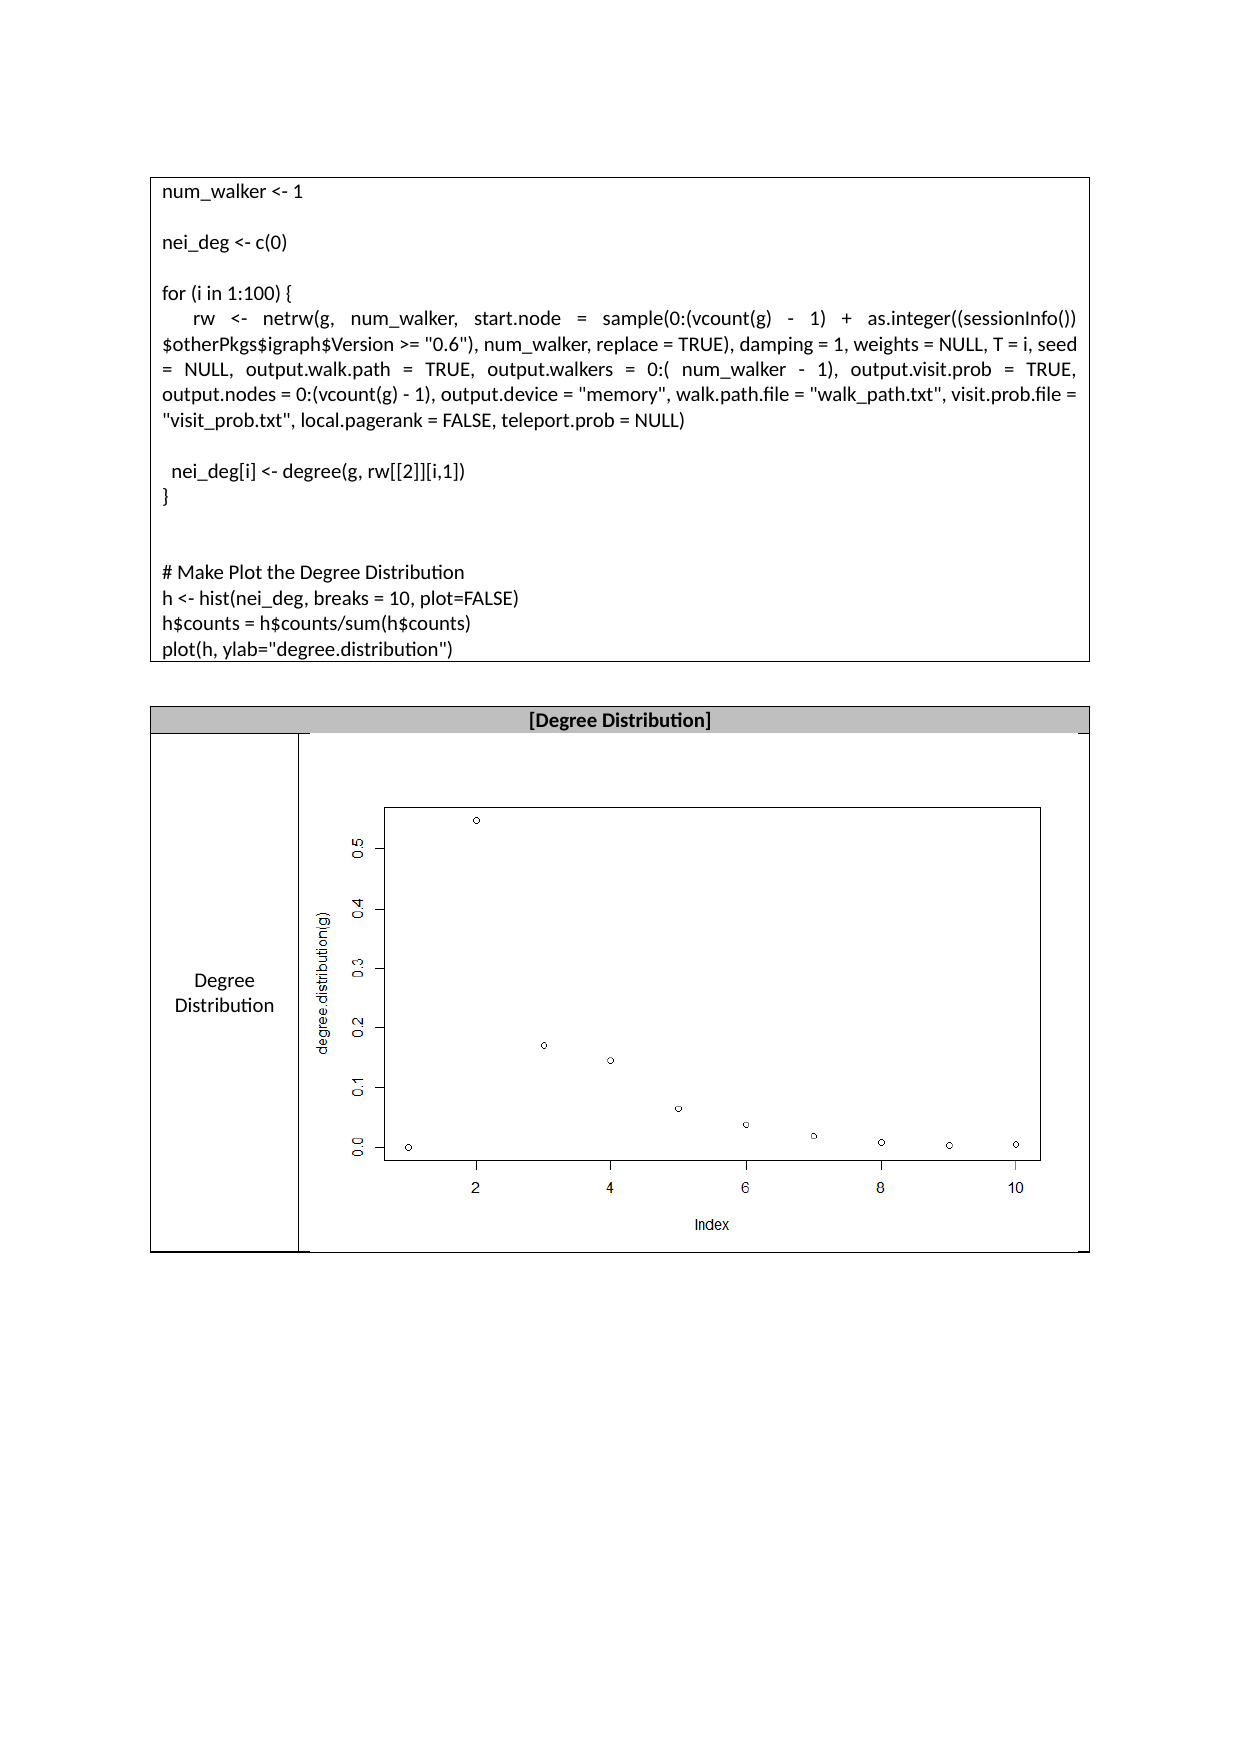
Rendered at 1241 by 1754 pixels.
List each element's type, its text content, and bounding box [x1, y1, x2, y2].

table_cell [151, 178, 1089, 661]
table_cell Degree Distribution [151, 734, 298, 1251]
picture [310, 733, 1078, 1252]
table_cell [299, 734, 310, 1251]
table_header [Degree Distribution] [151, 707, 1089, 733]
table_cell [1078, 734, 1089, 1251]
